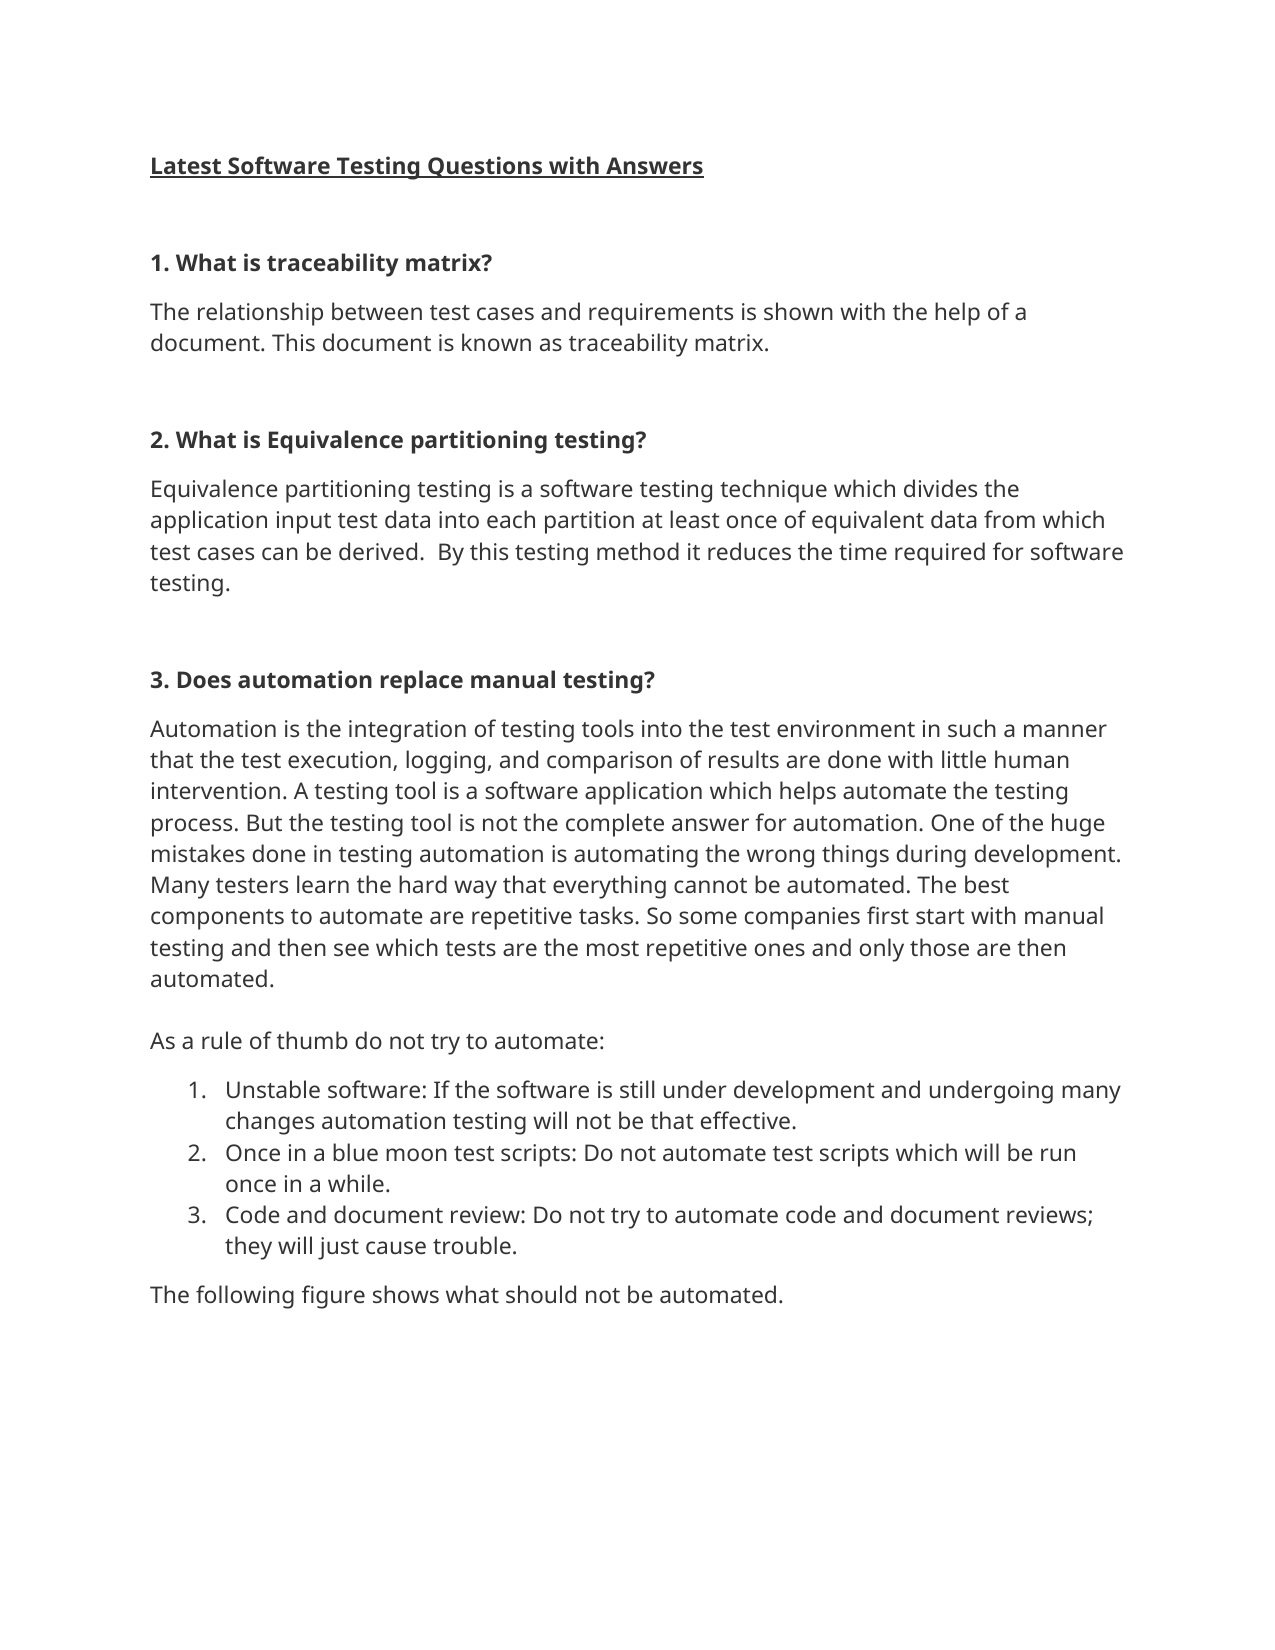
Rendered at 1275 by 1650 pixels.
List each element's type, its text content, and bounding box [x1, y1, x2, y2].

text Latest Software Testing Questions with Answers [150, 150, 1125, 181]
text 3. Does automation replace manual testing? [150, 664, 1125, 695]
text Equivalence partitioning testing is a software testing technique which divides the application input test data into each partition at least once of equivalent data from which test cases can be derived. By this testing method it reduces the time required for software testing. [150, 473, 1125, 598]
text Automation is the integration of testing tools into the test environment in such a manner that the test execution, logging, and comparison of results are done with little human intervention. A testing tool is a software application which helps automate the testing process. But the testing tool is not the complete answer for automation. One of the huge mistakes done in testing automation is automating the wrong things during development. Many testers learn the hard way that everything cannot be automated. The best components to automate are repetitive tasks. So some companies first start with manual testing and then see which tests are the most repetitive ones and only those are then automated. As a rule of thumb do not try to automate: [150, 713, 1125, 1057]
list Once in a blue moon test scripts: Do not automate test scripts which will be run once in a while. [187, 1136, 1125, 1199]
text 1. What is traceability matrix? [150, 247, 1125, 278]
text 2. What is Equivalence partitioning testing? [150, 424, 1125, 456]
list Unstable software: If the software is still under development and undergoing many changes automation testing will not be that effective. [187, 1074, 1125, 1136]
text The relationship between test cases and requirements is shown with the help of a document. This document is known as traceability matrix. [150, 296, 1125, 358]
list Code and document review: Do not try to automate code and document reviews; they will just cause trouble. [187, 1199, 1125, 1261]
text The following figure shows what should not be automated. [150, 1279, 1125, 1341]
